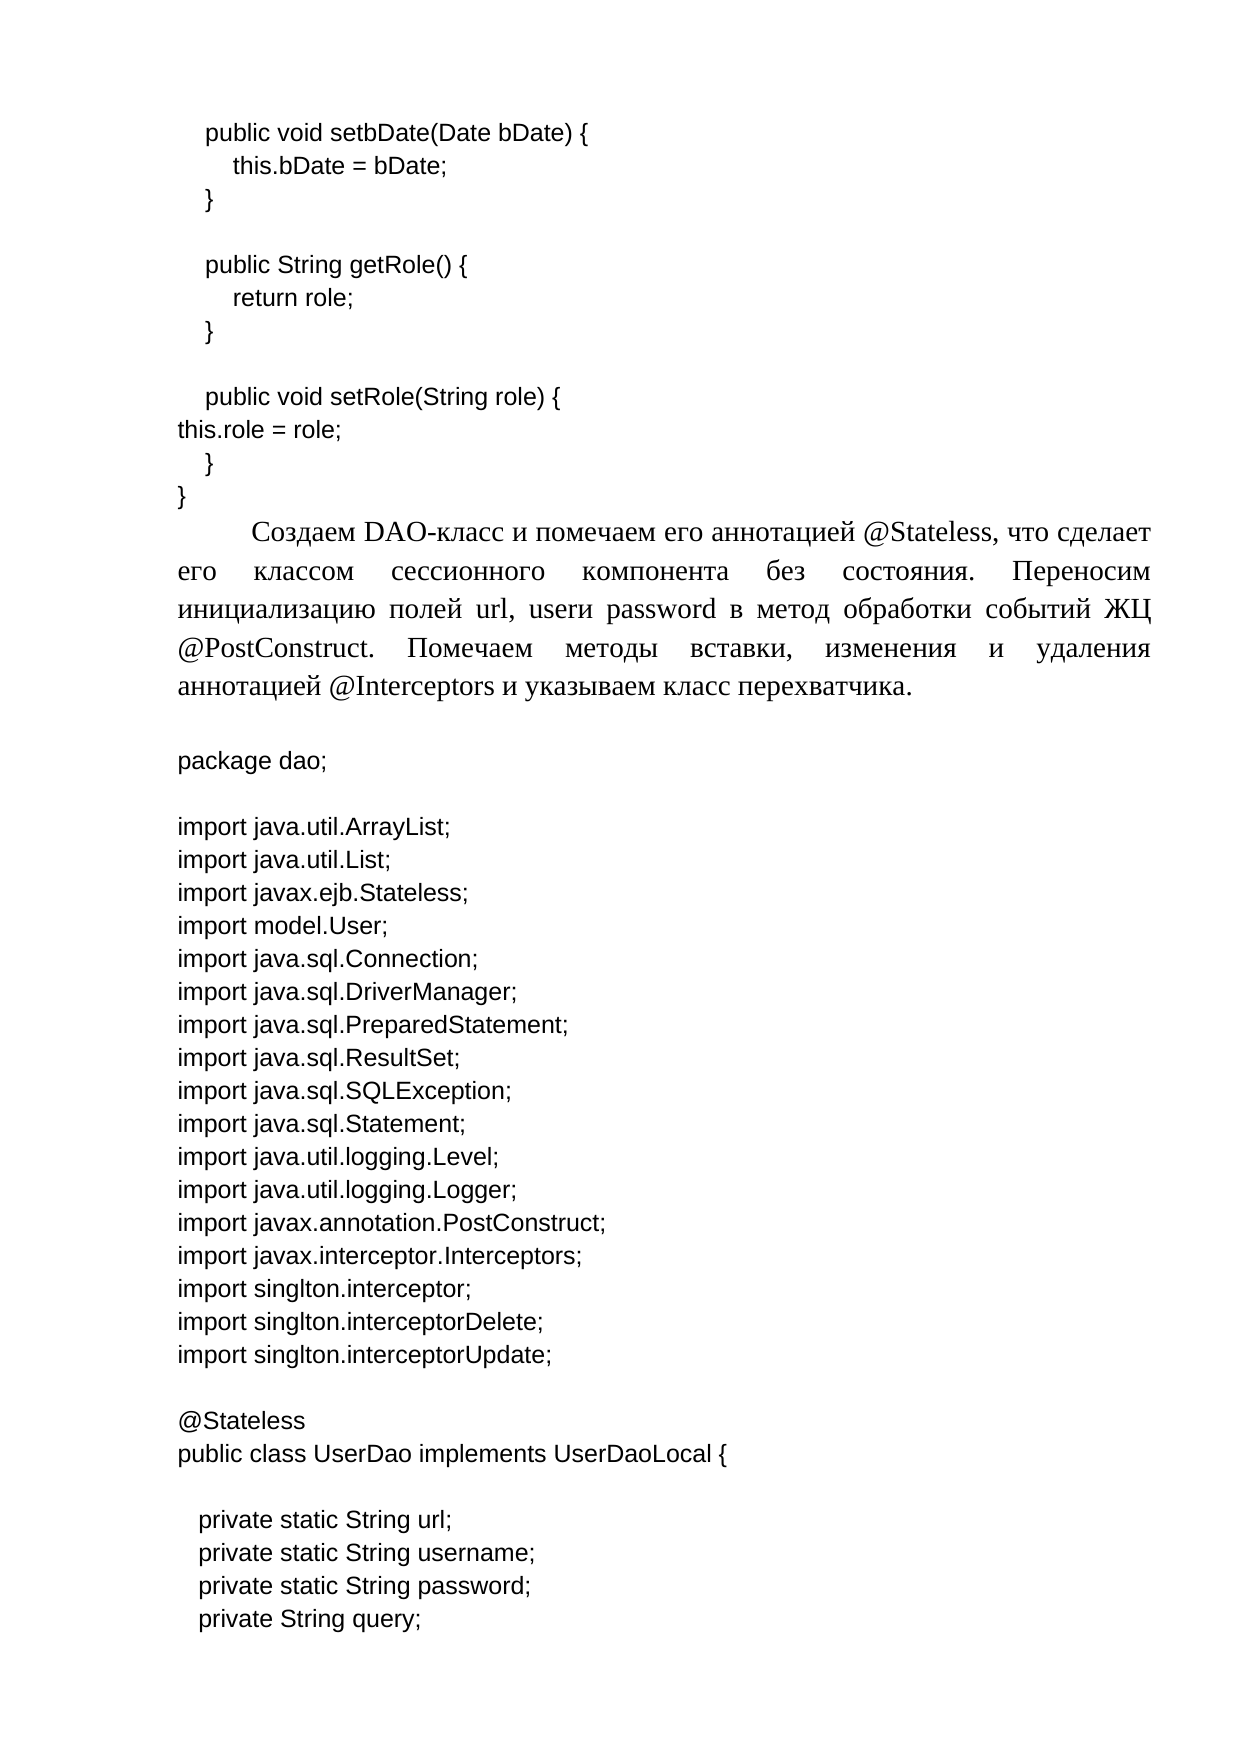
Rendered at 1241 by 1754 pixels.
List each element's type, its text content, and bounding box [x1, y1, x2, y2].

text import java.sql.Statement; [177, 1109, 1152, 1138]
text import java.sql.Connection; [177, 944, 1152, 972]
text import java.sql.DriverManager; [177, 977, 1152, 1006]
text package dao; [177, 746, 1152, 774]
text } [177, 448, 1152, 477]
text } [177, 316, 1152, 345]
text private String query; [177, 1604, 1152, 1633]
text import java.util.logging.Level; [177, 1142, 1152, 1171]
text @Stateless [177, 1406, 1152, 1435]
text this.bDate = bDate; [177, 151, 1152, 180]
text public void setRole(String role) { [177, 382, 1152, 411]
text import java.util.ArrayList; [177, 812, 1152, 840]
text } [177, 481, 1152, 510]
text public void setbDate(Date bDate) { [177, 118, 1152, 147]
text import javax.interceptor.Interceptors; [177, 1241, 1152, 1270]
text import singlton.interceptorDelete; [177, 1307, 1152, 1336]
text private static String password; [177, 1571, 1152, 1600]
text this.role = role; [177, 415, 1152, 444]
text Создаем DAO-класс и помечаем его аннотацией @Stateless, что сделает его классом сессионного компонента без состояния. Переносим инициализацию полей url, userи password в метод обработки событий ЖЦ @PostConstruct. Помечаем методы вставки, изменения и удаления аннотацией @Interceptors и указываем класс перехватчика. [177, 514, 1152, 702]
text import java.sql.ResultSet; [177, 1043, 1152, 1072]
text import model.User; [177, 911, 1152, 939]
text import javax.annotation.PostConstruct; [177, 1208, 1152, 1237]
text import javax.ejb.Stateless; [177, 878, 1152, 906]
text import java.sql.PreparedStatement; [177, 1010, 1152, 1038]
text import java.util.logging.Logger; [177, 1175, 1152, 1204]
text import singlton.interceptorUpdate; [177, 1340, 1152, 1369]
text public class UserDao implements UserDaoLocal { [177, 1439, 1152, 1468]
text } [177, 184, 1152, 213]
text return role; [177, 283, 1152, 312]
text public String getRole() { [177, 250, 1152, 279]
text private static String username; [177, 1538, 1152, 1567]
text private static String url; [177, 1505, 1152, 1534]
text import singlton.interceptor; [177, 1274, 1152, 1303]
text import java.sql.SQLException; [177, 1076, 1152, 1104]
text import java.util.List; [177, 845, 1152, 873]
